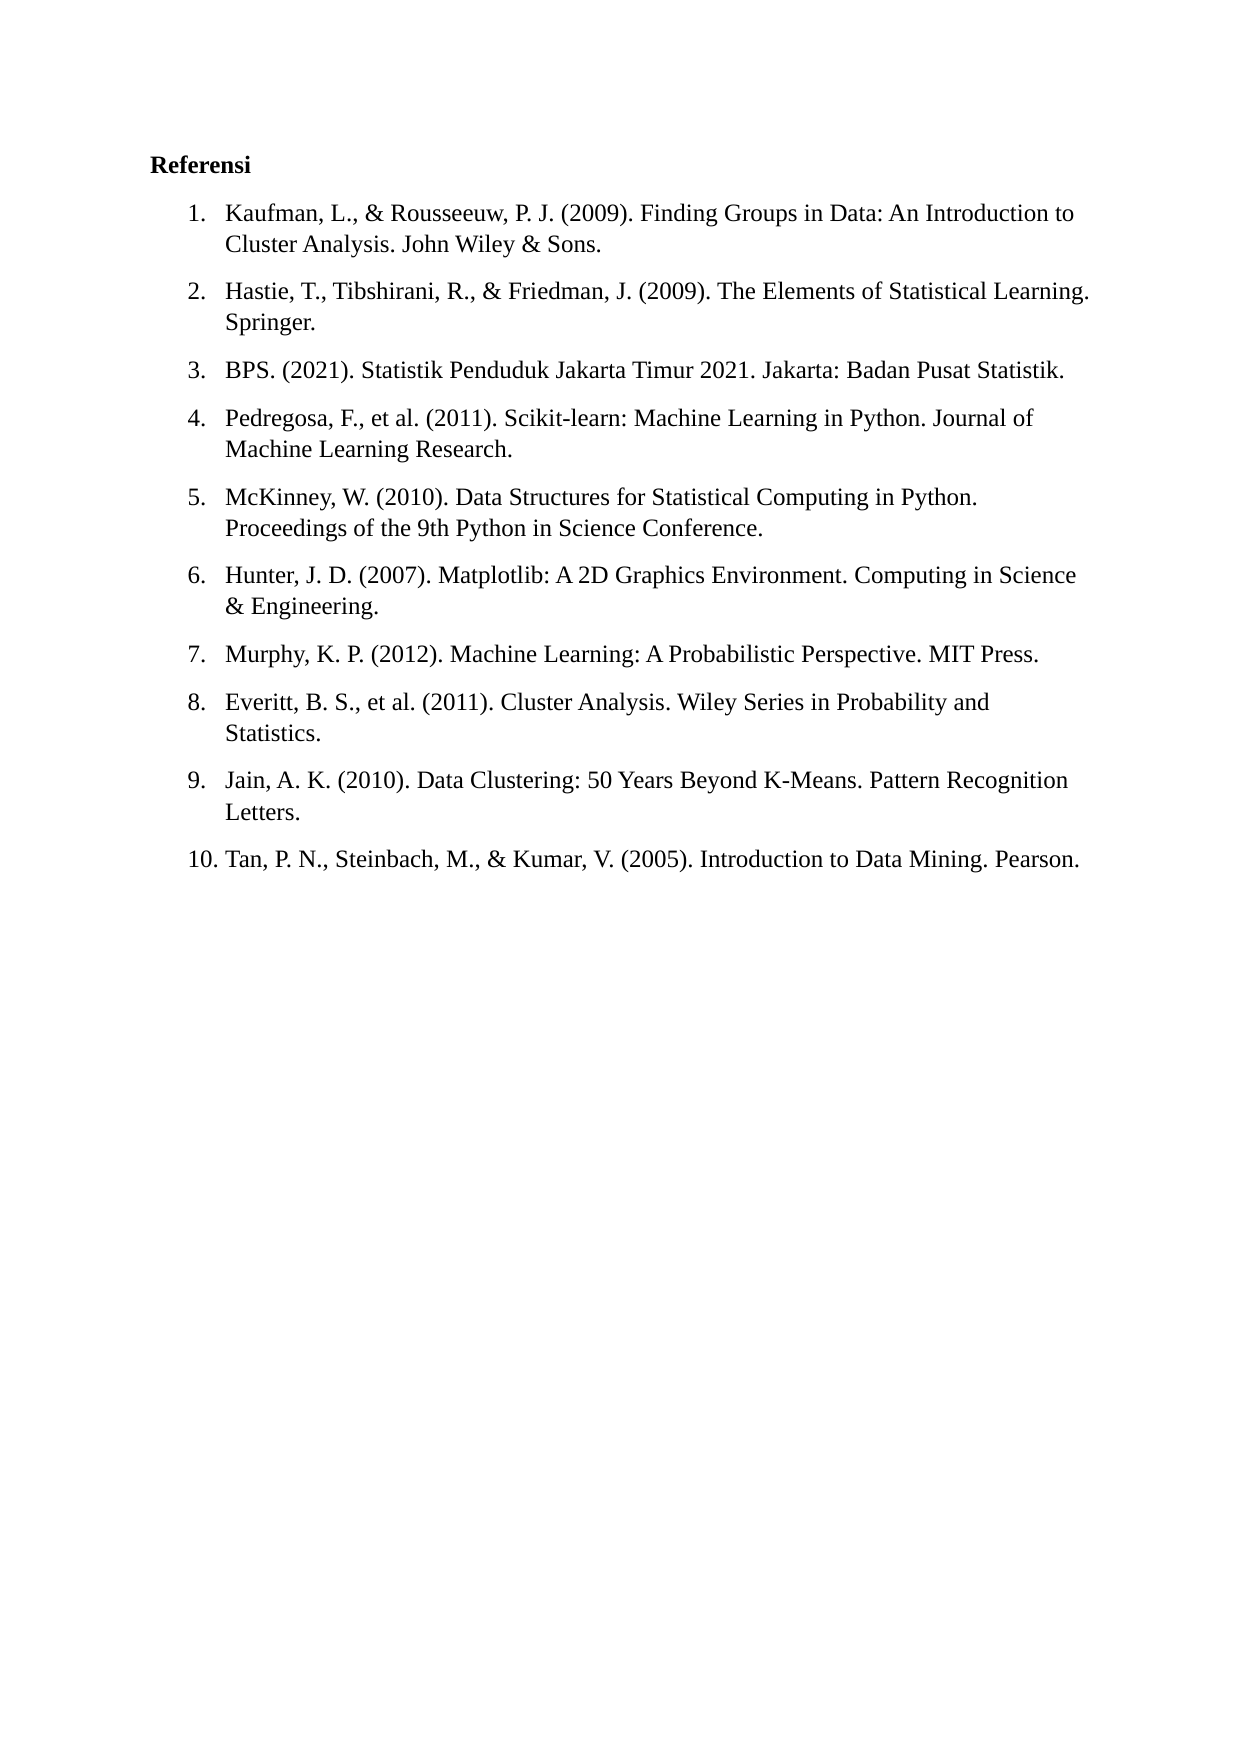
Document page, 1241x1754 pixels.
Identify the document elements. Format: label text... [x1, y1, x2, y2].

text Referensi [150, 150, 1090, 179]
list Everitt, B. S., et al. (2011). Cluster Analysis. Wiley Series in Probability and Statistics. [187, 687, 1090, 747]
list Pedregosa, F., et al. (2011). Scikit-learn: Machine Learning in Python. Journal of Machine Learning Research. [187, 403, 1090, 463]
list Hunter, J. D. (2007). Matplotlib: A 2D Graphics Environment. Computing in Science & Engineering. [187, 560, 1090, 620]
list Kaufman, L., & Rousseeuw, P. J. (2009). Finding Groups in Data: An Introduction to Cluster Analysis. John Wiley & Sons. [187, 198, 1090, 257]
list Hastie, T., Tibshirani, R., & Friedman, J. (2009). The Elements of Statistical Learning. Springer. [187, 276, 1090, 336]
list Tan, P. N., Steinbach, M., & Kumar, V. (2005). Introduction to Data Mining. Pearson. [187, 844, 1090, 873]
list Jain, A. K. (2010). Data Clustering: 50 Years Beyond K-Means. Pattern Recognition Letters. [187, 766, 1090, 825]
list McKinney, W. (2010). Data Structures for Statistical Computing in Python. Proceedings of the 9th Python in Science Conference. [187, 482, 1090, 541]
list Murphy, K. P. (2012). Machine Learning: A Probabilistic Perspective. MIT Press. [187, 639, 1090, 668]
list BPS. (2021). Statistik Penduduk Jakarta Timur 2021. Jakarta: Badan Pusat Statistik. [187, 355, 1090, 384]
